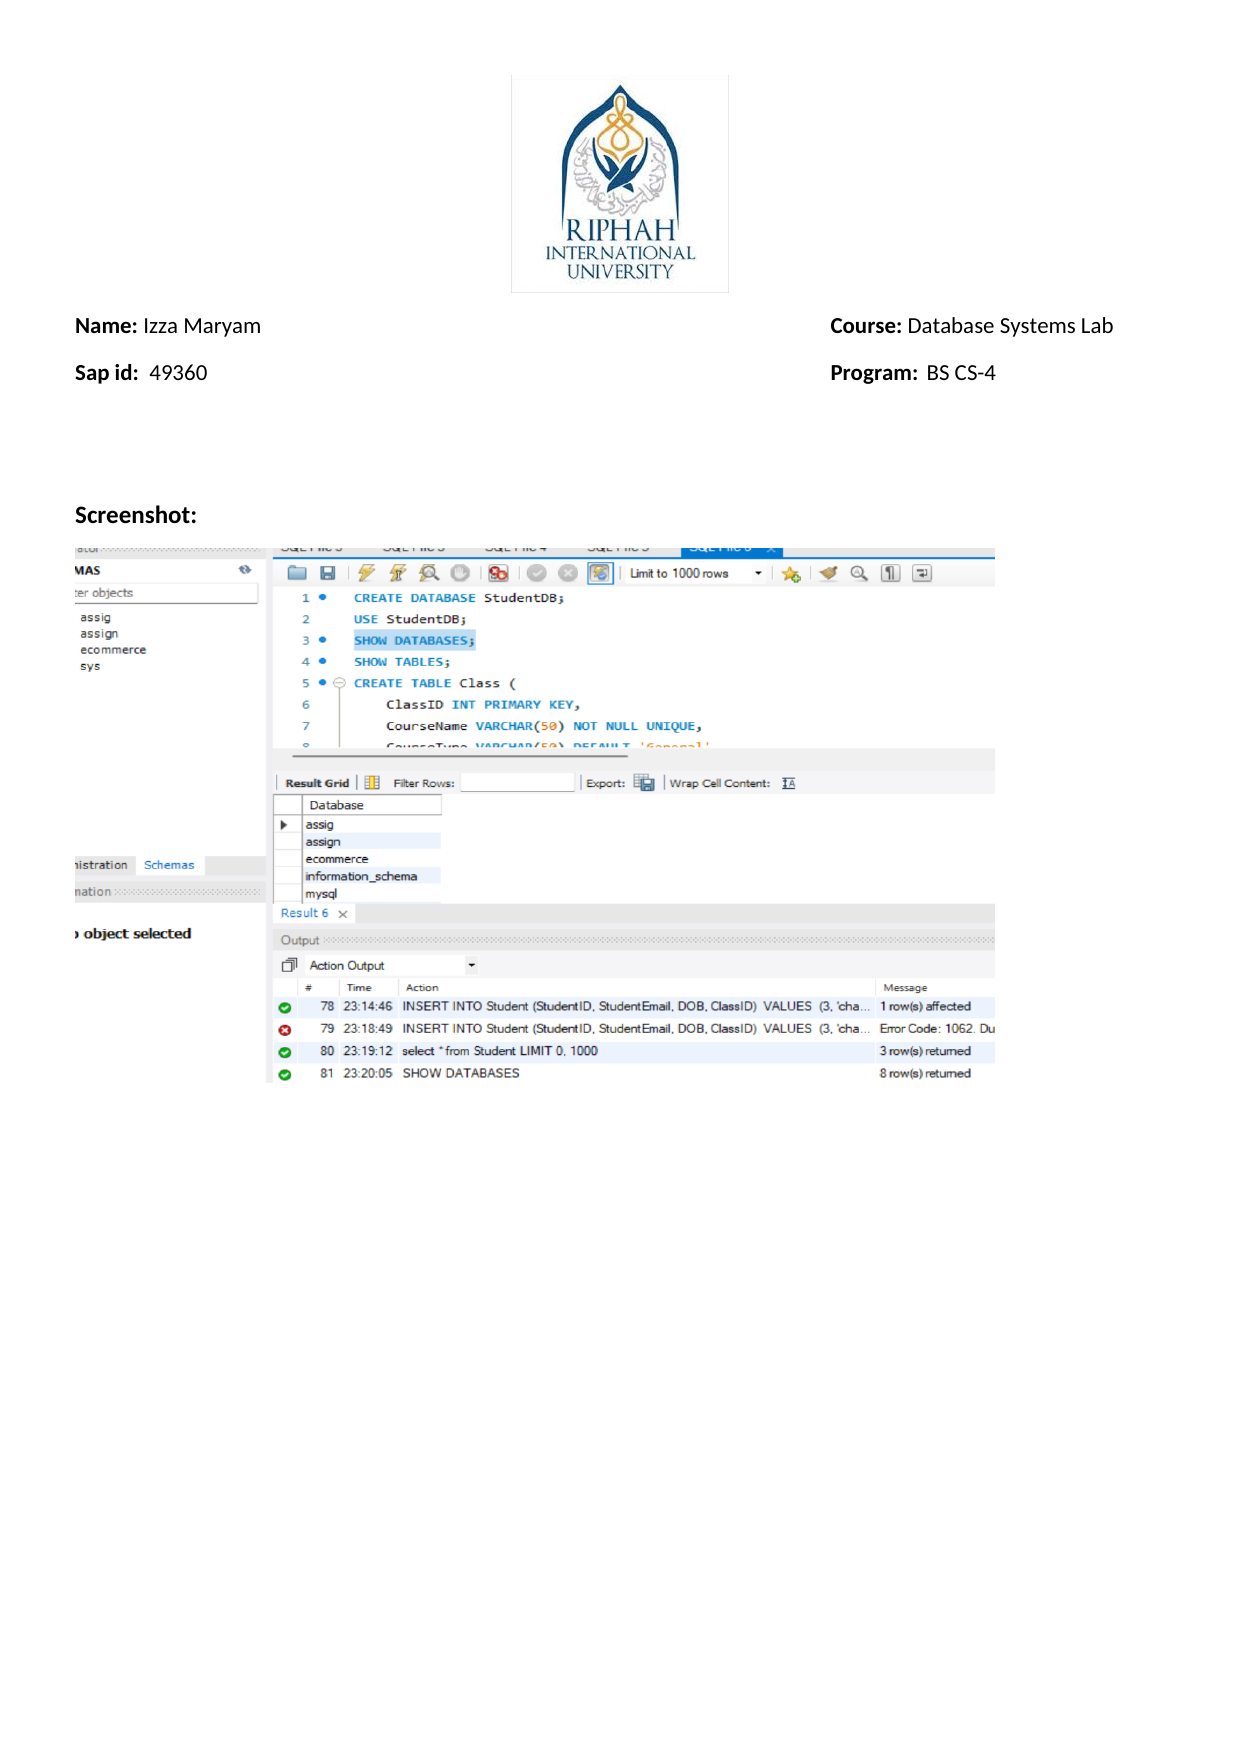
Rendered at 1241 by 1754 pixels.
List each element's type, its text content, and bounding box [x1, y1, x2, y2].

text Name: Izza Maryam Course: Database Systems Lab [75, 312, 1165, 339]
text Sap id: 49360 Program: BS CS-4 [75, 358, 1165, 386]
picture [511, 75, 729, 293]
text Screenshot: [75, 499, 1165, 529]
picture [75, 548, 995, 1083]
